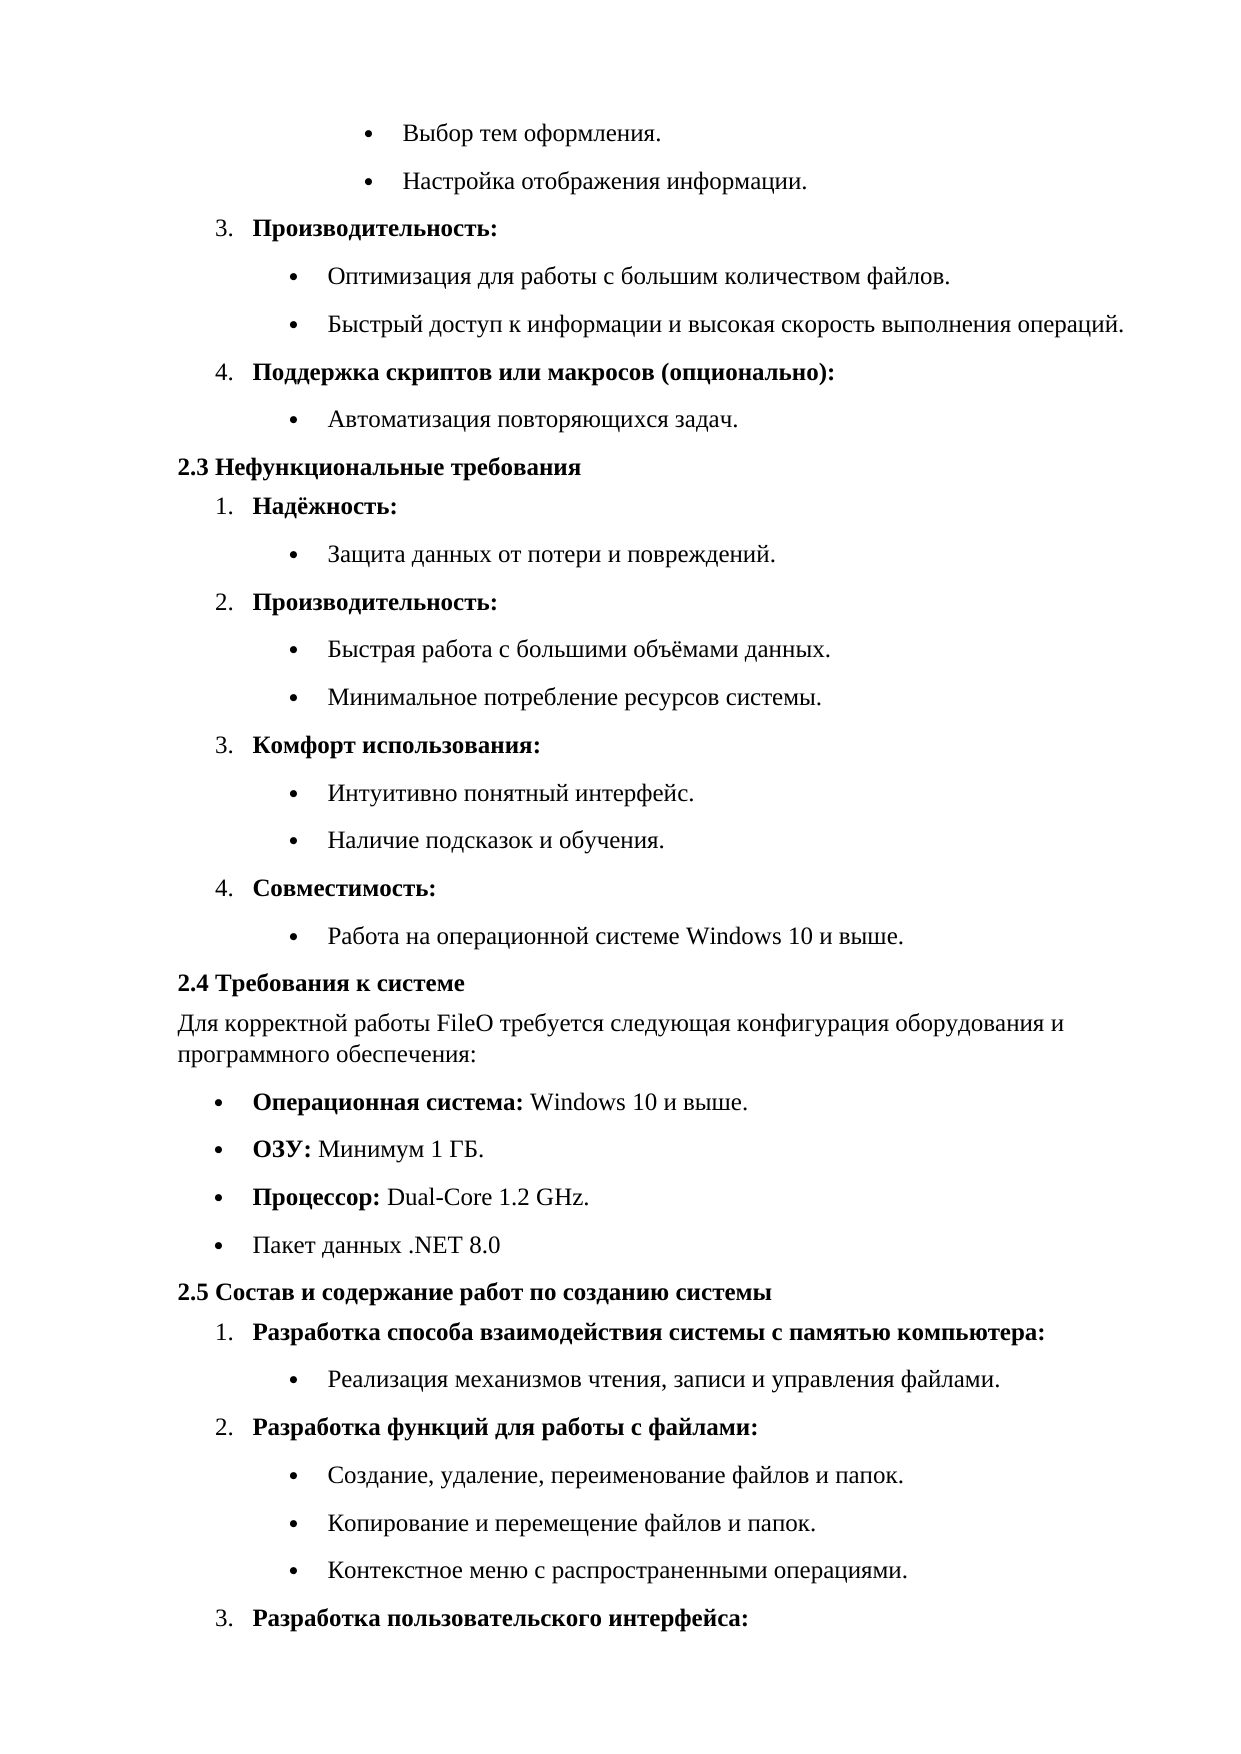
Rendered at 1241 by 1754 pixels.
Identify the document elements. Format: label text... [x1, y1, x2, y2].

subtitle 2.5 Состав и содержание работ по созданию системы [177, 1277, 1152, 1306]
list Поддержка скриптов или макросов (опционально): [215, 357, 1152, 385]
list Интуитивно понятный интерфейс. [290, 778, 1152, 806]
list Быстрая работа с большими объёмами данных. [290, 634, 1152, 663]
list Операционная система: Windows 10 и выше. [215, 1087, 1152, 1115]
list Создание, удаление, переименование файлов и папок. [290, 1460, 1152, 1489]
list Комфорт использования: [215, 730, 1152, 759]
list Совместимость: [215, 873, 1152, 902]
list Минимальное потребление ресурсов системы. [290, 682, 1152, 711]
list Надёжность: [215, 491, 1152, 520]
list Копирование и перемещение файлов и папок. [290, 1508, 1152, 1536]
subtitle 2.4 Требования к системе [177, 968, 1152, 997]
list Пакет данных .NET 8.0 [215, 1230, 1152, 1258]
list Работа на операционной системе Windows 10 и выше. [290, 921, 1152, 949]
list Разработка способа взаимодействия системы с памятью компьютера: [215, 1317, 1152, 1346]
list ОЗУ: Минимум 1 ГБ. [215, 1134, 1152, 1163]
list Производительность: [215, 213, 1152, 242]
list Настройка отображения информации. [365, 166, 1152, 194]
list Быстрый доступ к информации и высокая скорость выполнения операций. [290, 309, 1152, 338]
list Производительность: [215, 587, 1152, 616]
text Для корректной работы FileO требуется следующая конфигурация оборудования и программного обеспечения: [177, 1008, 1152, 1068]
list Выбор тем оформления. [365, 118, 1152, 147]
list Контекстное меню с распространенными операциями. [290, 1555, 1152, 1584]
list Наличие подсказок и обучения. [290, 825, 1152, 854]
list Защита данных от потери и повреждений. [290, 539, 1152, 568]
list Разработка пользовательского интерфейса: [215, 1603, 1152, 1632]
list Реализация механизмов чтения, записи и управления файлами. [290, 1364, 1152, 1393]
list Процессор: Dual-Core 1.2 GHz. [215, 1182, 1152, 1211]
subtitle 2.3 Нефункциональные требования [177, 452, 1152, 481]
list Разработка функций для работы с файлами: [215, 1412, 1152, 1441]
list Оптимизация для работы с большим количеством файлов. [290, 261, 1152, 290]
list Автоматизация повторяющихся задач. [290, 404, 1152, 433]
